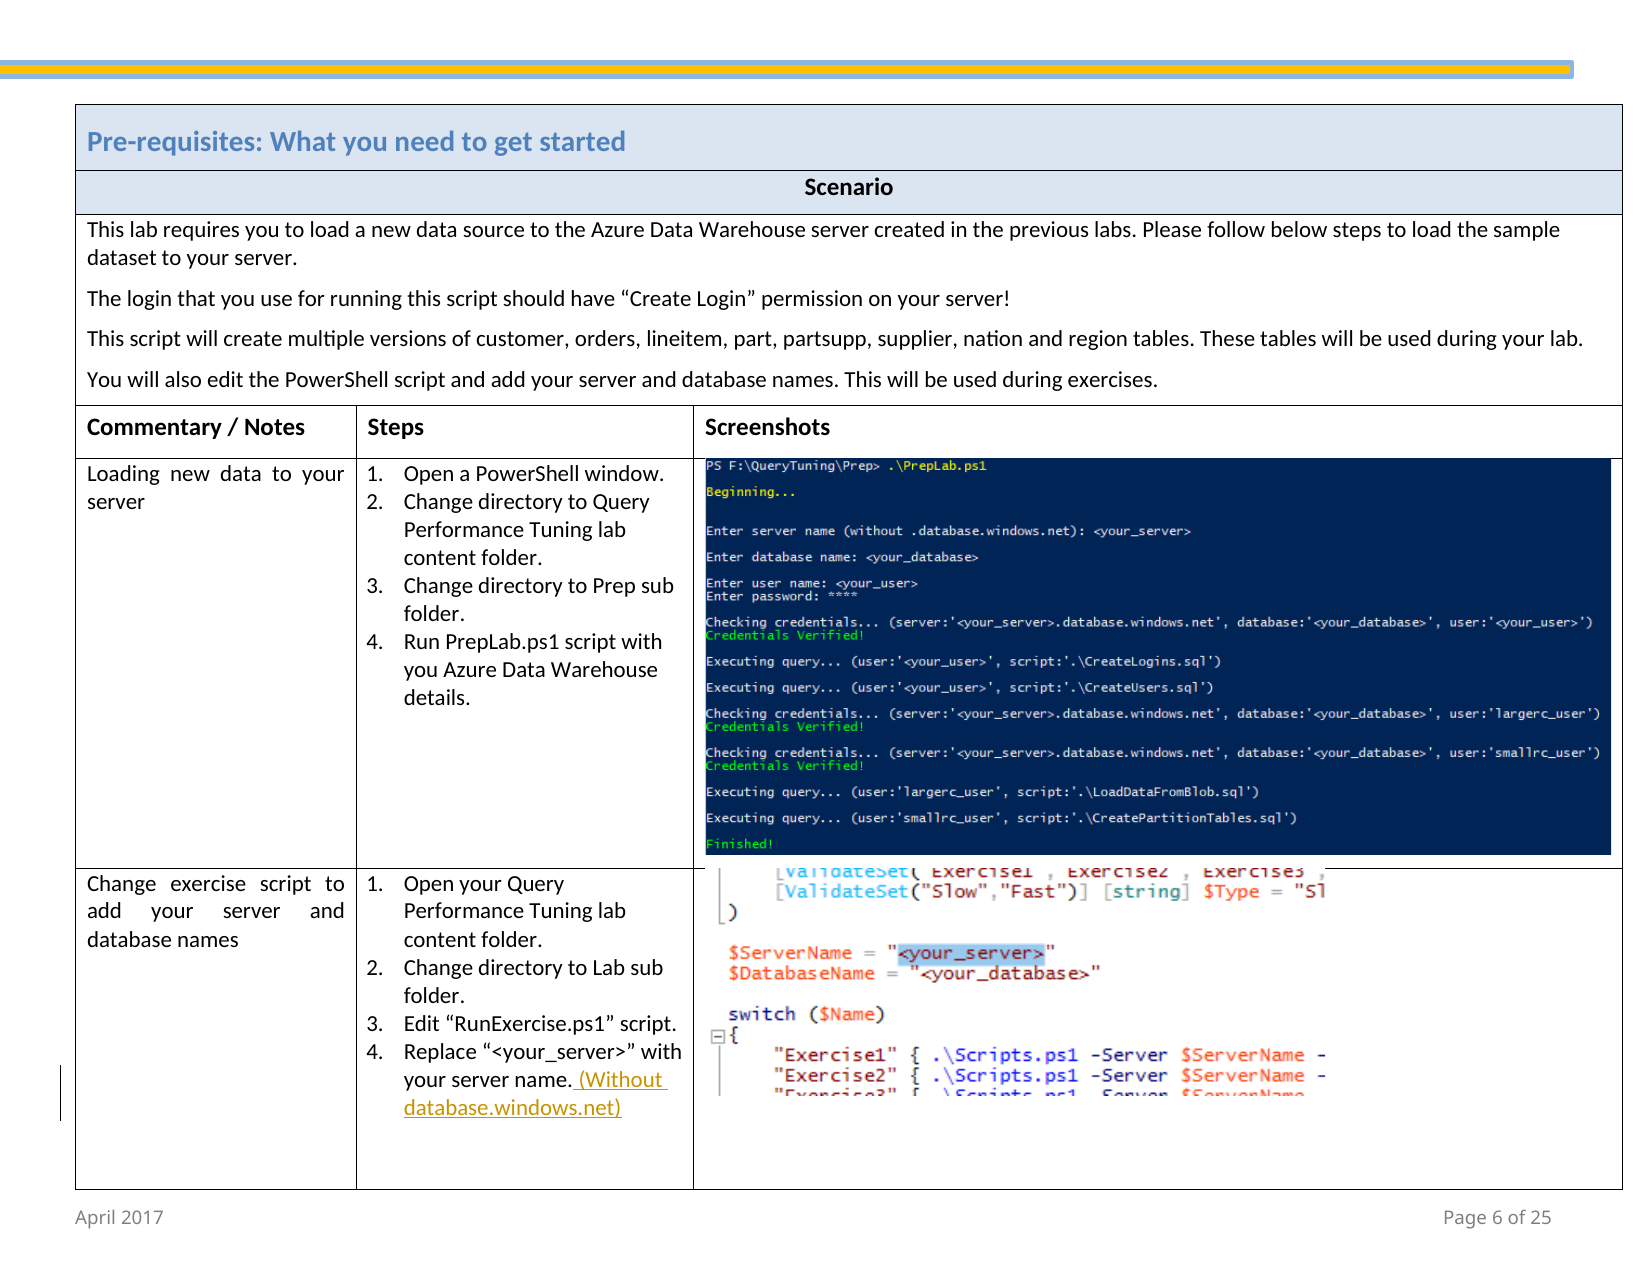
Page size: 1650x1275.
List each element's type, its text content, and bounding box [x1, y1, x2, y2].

table_cell Steps [357, 406, 693, 458]
table_cell Screenshots [694, 406, 1622, 458]
table_header Pre-requisites: What you need to get started [76, 105, 1622, 170]
table_cell [694, 869, 1622, 1189]
table_cell [694, 459, 1622, 868]
picture [705, 868, 1326, 1096]
table_cell Scenario [76, 171, 1622, 214]
table_cell Open a PowerShell window. Change directory to Query Performance Tuning lab content folder. Change directory to Prep sub folder. Run PrepLab.ps1 script with you Azure Data Warehouse details. [357, 459, 693, 868]
table_cell Change exercise script to add your server and database names [76, 869, 356, 1189]
table_cell Open your Query Performance Tuning lab content folder. Change directory to Lab sub folder. Edit “RunExercise.ps1” script. Replace “<your_server>” with your server name. [357, 869, 693, 1189]
table_cell Commentary / Notes [76, 406, 356, 458]
table_cell This lab requires you to load a new data source to the Azure Data Warehouse server created in the previous labs. Please follow below steps to load the sample dataset to your server. The login that you use for running this script should have “Create Login” permission on your server! This script will create multiple versions of customer, orders, lineitem, part, partsupp, supplier, nation and region tables. These tables will be used during your lab. You will also edit the PowerShell script and add your server and database names. This will be used during exercises. [76, 215, 1622, 405]
table_cell Loading new data to your server [76, 459, 356, 868]
picture [705, 458, 1612, 855]
